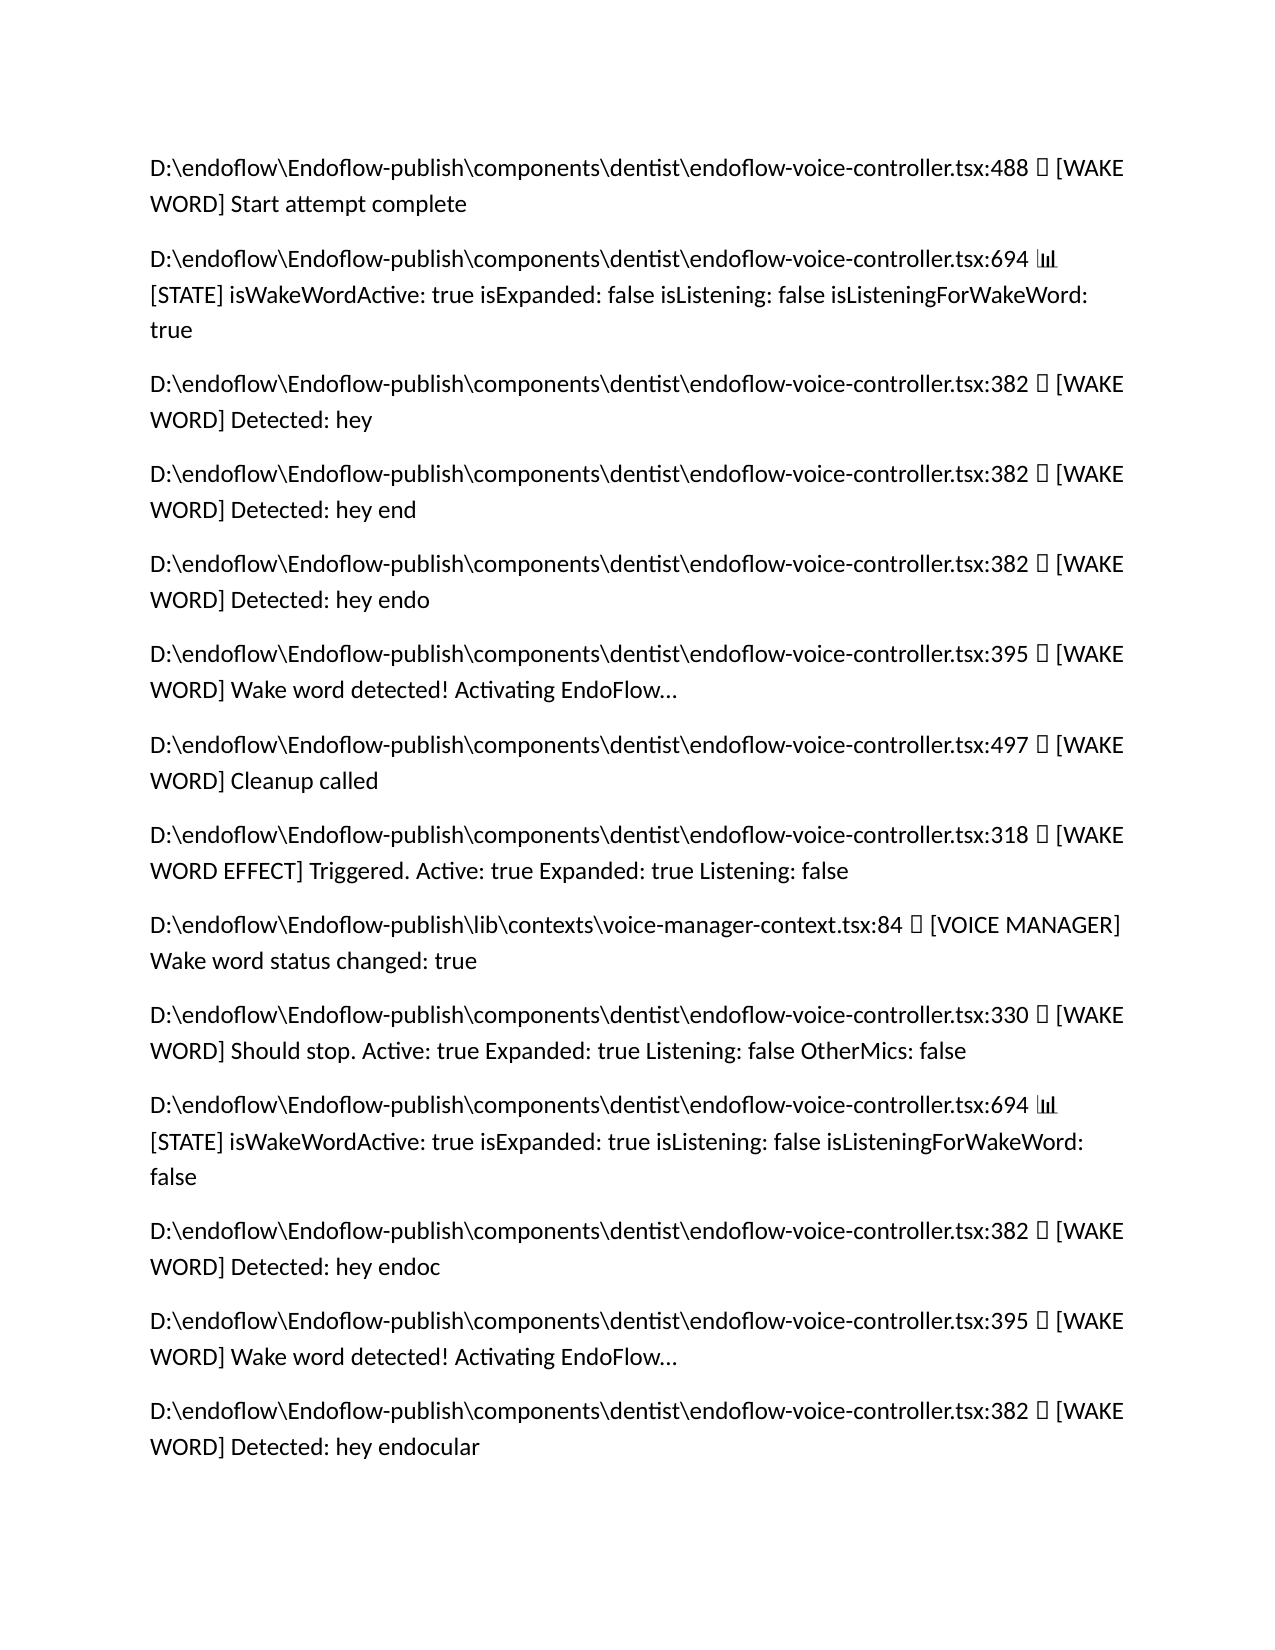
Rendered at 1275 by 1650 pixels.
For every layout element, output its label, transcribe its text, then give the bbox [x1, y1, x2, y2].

text D:\endoflow\Endoflow-publish\components\dentist\endoflow-voice-controller.tsx:382 🎤 [WAKE WORD] Detected: hey endoc [150, 1212, 1125, 1281]
text D:\endoflow\Endoflow-publish\components\dentist\endoflow-voice-controller.tsx:382 🎤 [WAKE WORD] Detected: hey [150, 365, 1125, 434]
text D:\endoflow\Endoflow-publish\components\dentist\endoflow-voice-controller.tsx:497 🧹 [WAKE WORD] Cleanup called [150, 726, 1125, 795]
text D:\endoflow\Endoflow-publish\components\dentist\endoflow-voice-controller.tsx:395 ✅ [WAKE WORD] Wake word detected! Activating EndoFlow... [150, 636, 1125, 705]
text D:\endoflow\Endoflow-publish\components\dentist\endoflow-voice-controller.tsx:694 📊 [STATE] isWakeWordActive: true isExpanded: true isListening: false isListeningForWakeWord: false [150, 1087, 1125, 1191]
text D:\endoflow\Endoflow-publish\lib\contexts\voice-manager-context.tsx:84 🎤 [VOICE MANAGER] Wake word status changed: true [150, 907, 1125, 976]
text D:\endoflow\Endoflow-publish\components\dentist\endoflow-voice-controller.tsx:488 🏁 [WAKE WORD] Start attempt complete [150, 150, 1125, 219]
text D:\endoflow\Endoflow-publish\components\dentist\endoflow-voice-controller.tsx:694 📊 [STATE] isWakeWordActive: true isExpanded: false isListening: false isListeningForWakeWord: true [150, 240, 1125, 344]
text D:\endoflow\Endoflow-publish\components\dentist\endoflow-voice-controller.tsx:330 🛑 [WAKE WORD] Should stop. Active: true Expanded: true Listening: false OtherMics: false [150, 997, 1125, 1066]
text D:\endoflow\Endoflow-publish\components\dentist\endoflow-voice-controller.tsx:382 🎤 [WAKE WORD] Detected: hey end [150, 456, 1125, 525]
text D:\endoflow\Endoflow-publish\components\dentist\endoflow-voice-controller.tsx:382 🎤 [WAKE WORD] Detected: hey endo [150, 546, 1125, 615]
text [150, 1302, 1125, 1372]
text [150, 1393, 1125, 1462]
text D:\endoflow\Endoflow-publish\components\dentist\endoflow-voice-controller.tsx:318 🔄 [WAKE WORD EFFECT] Triggered. Active: true Expanded: true Listening: false [150, 816, 1125, 886]
